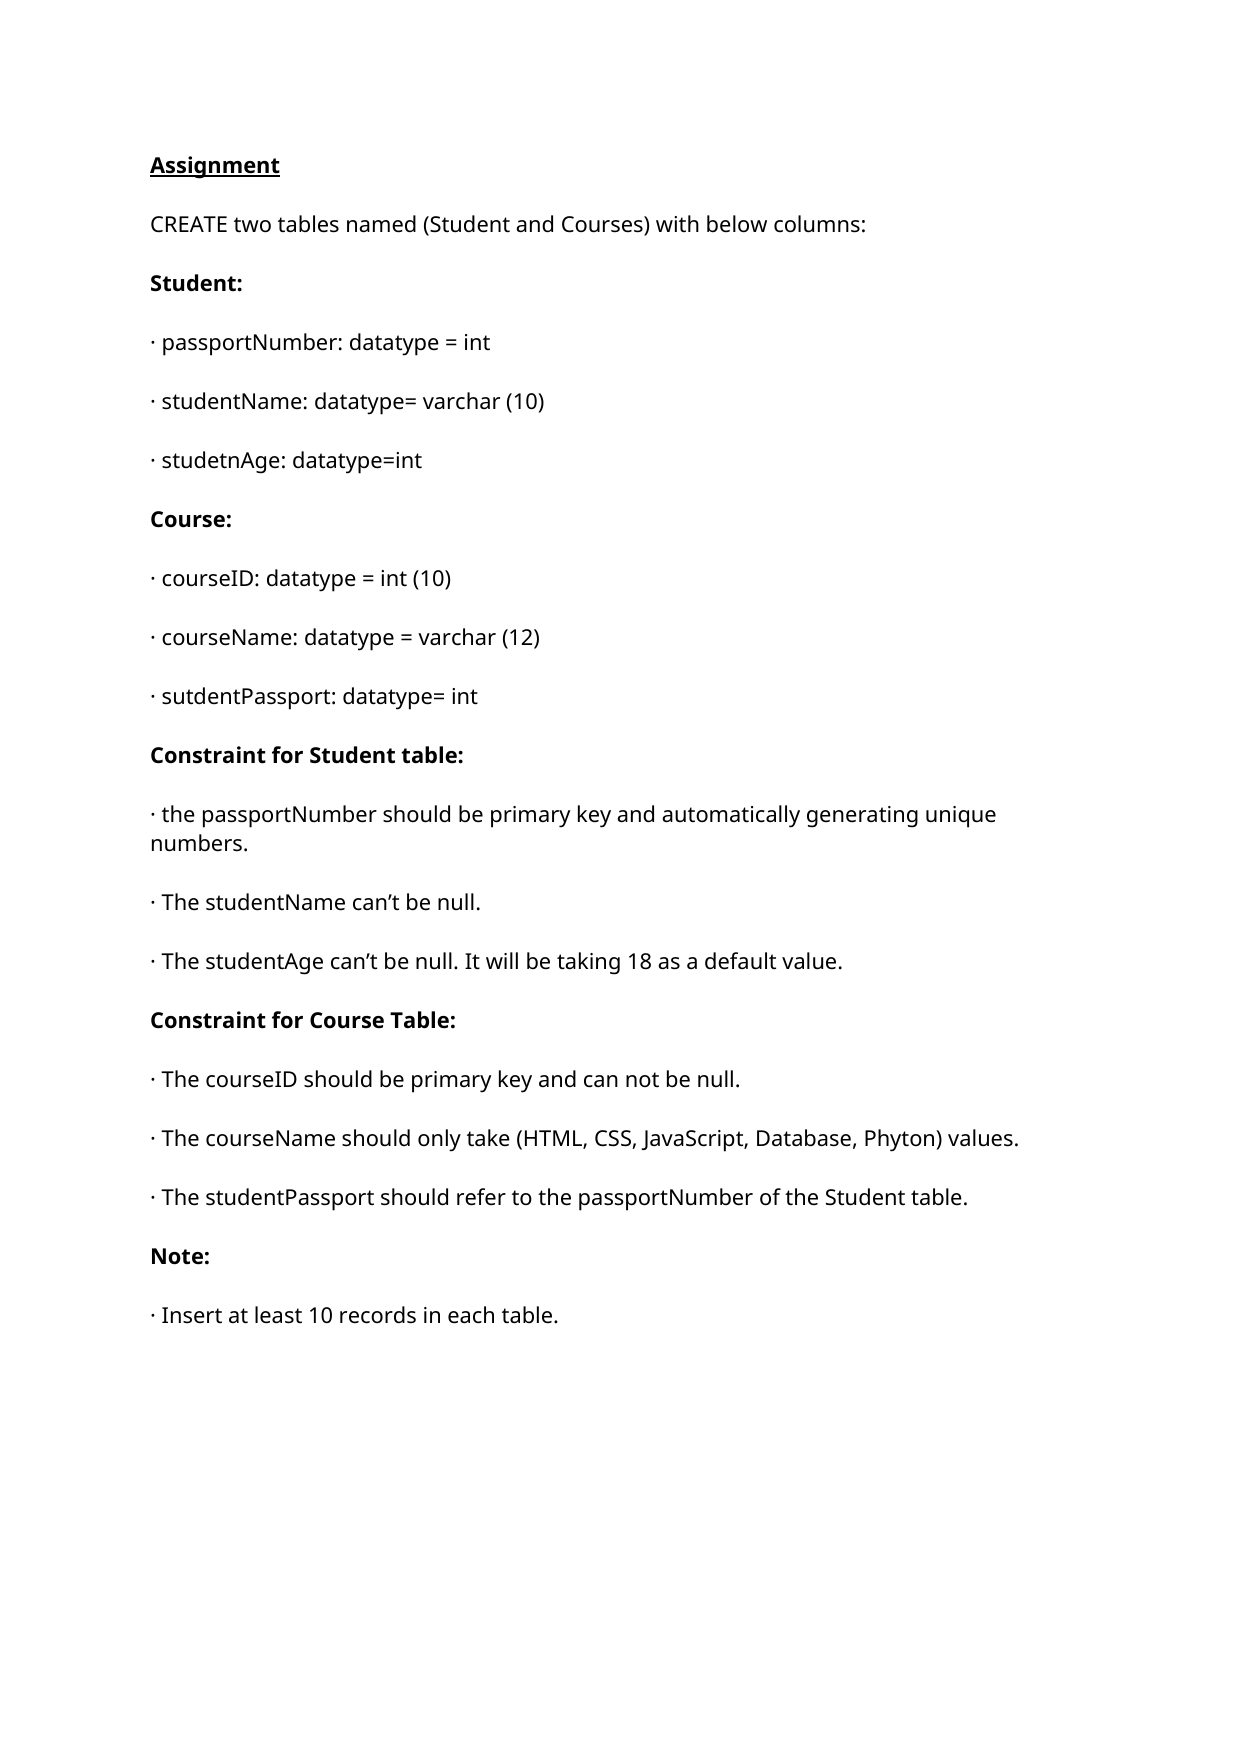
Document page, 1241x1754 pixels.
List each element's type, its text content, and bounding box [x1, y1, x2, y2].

text · sutdentPassport: datatype= int [150, 681, 1090, 710]
text Constraint for Course Table: [150, 1005, 1090, 1035]
text Note: [150, 1241, 1090, 1271]
text · courseName: datatype = varchar (12) [150, 622, 1090, 651]
text · studetnAge: datatype=int [150, 445, 1090, 474]
text Constraint for Student table: [150, 739, 1090, 769]
text CREATE two tables named (Student and Courses) with below columns: [150, 209, 1090, 239]
text · Insert at least 10 records in each table. [150, 1300, 1090, 1330]
text · courseID: datatype = int (10) [150, 563, 1090, 592]
text Course: [150, 504, 1090, 533]
text · The studentPassport should refer to the passportNumber of the Student table. [150, 1182, 1090, 1212]
text · The studentAge can’t be null. It will be taking 18 as a default value. [150, 946, 1090, 976]
text · The courseID should be primary key and can not be null. [150, 1064, 1090, 1094]
text · the passportNumber should be primary key and automatically generating unique numbers. [150, 798, 1090, 858]
text · passportNumber: datatype = int [150, 327, 1090, 357]
text · studentName: datatype= varchar (10) [150, 386, 1090, 416]
text Assignment [150, 150, 1090, 180]
text · The courseName should only take (HTML, CSS, JavaScript, Database, Phyton) values. [150, 1123, 1090, 1153]
text Student: [150, 268, 1090, 298]
text · The studentName can’t be null. [150, 887, 1090, 917]
